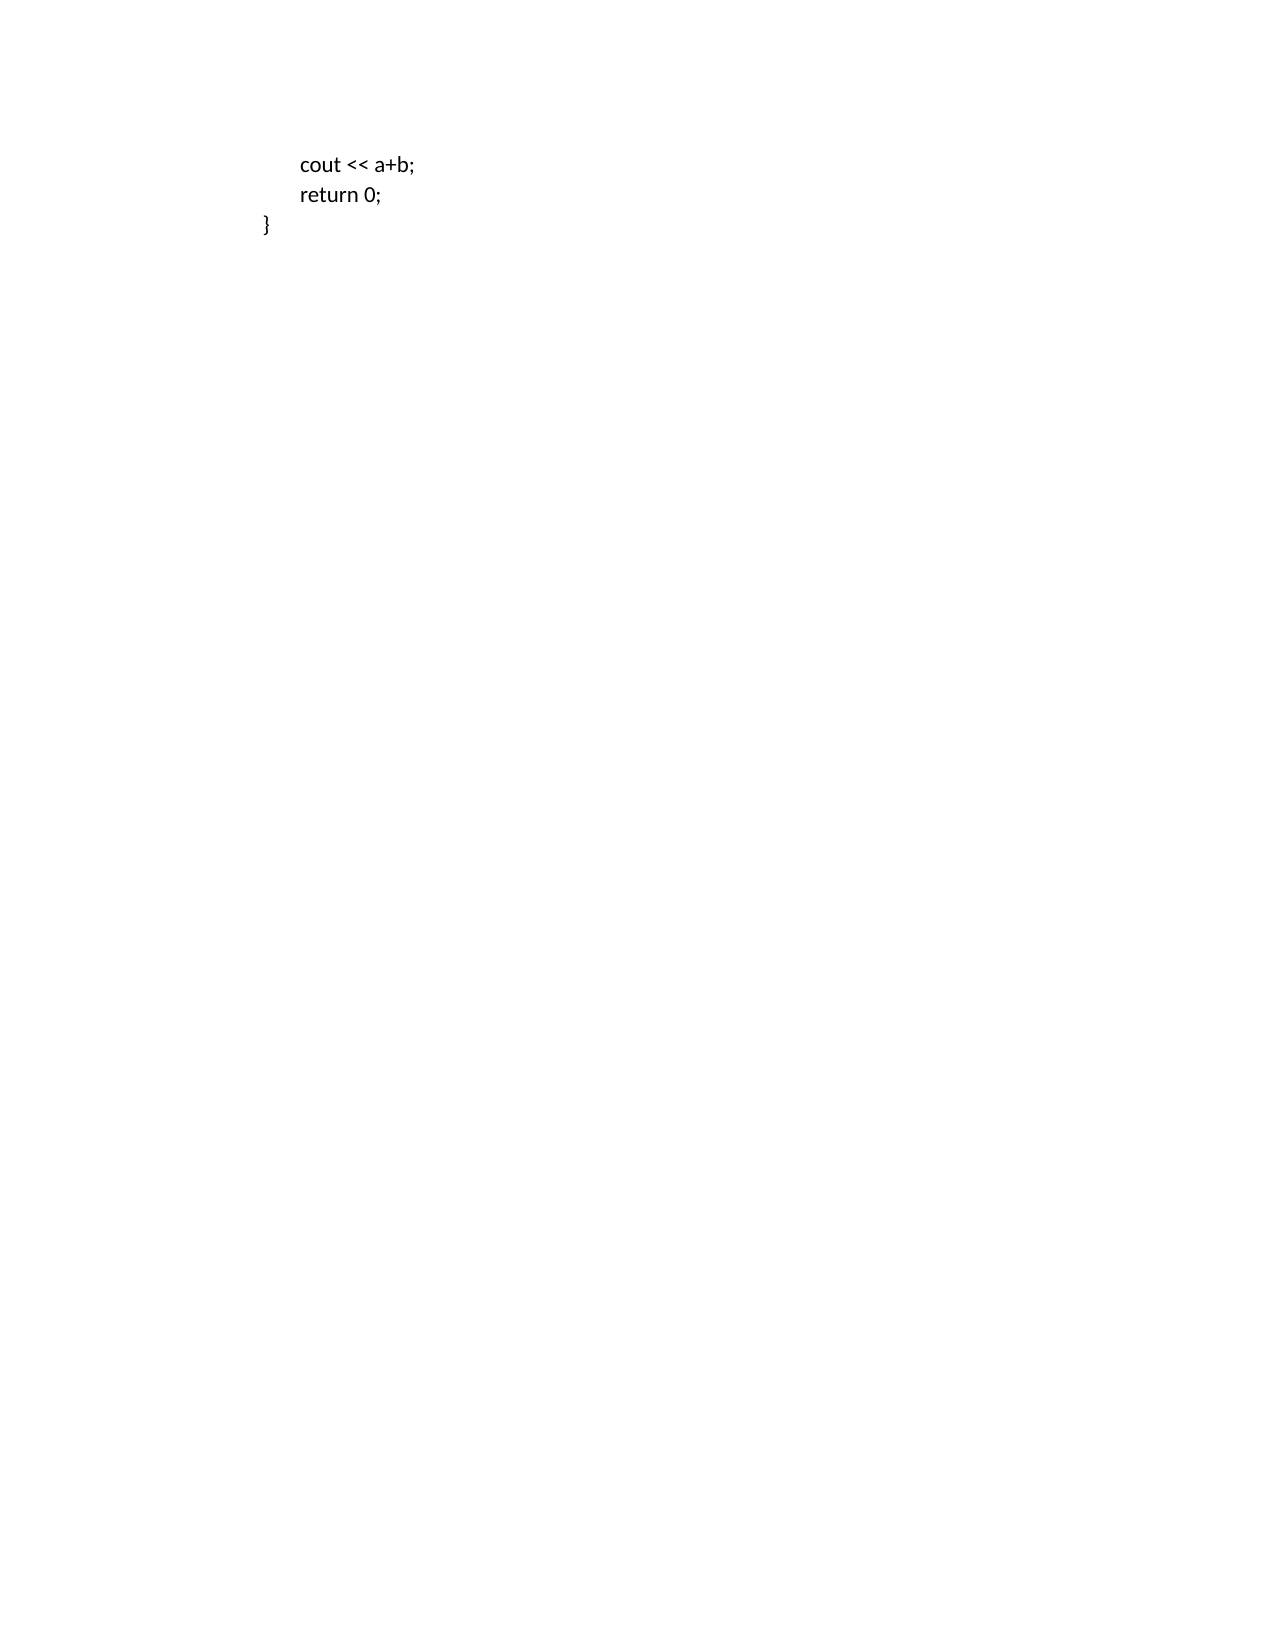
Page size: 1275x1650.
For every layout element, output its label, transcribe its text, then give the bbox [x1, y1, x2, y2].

text } [187, 210, 1125, 238]
text return 0; [150, 180, 1125, 208]
text cout << a+b; [150, 150, 1125, 178]
